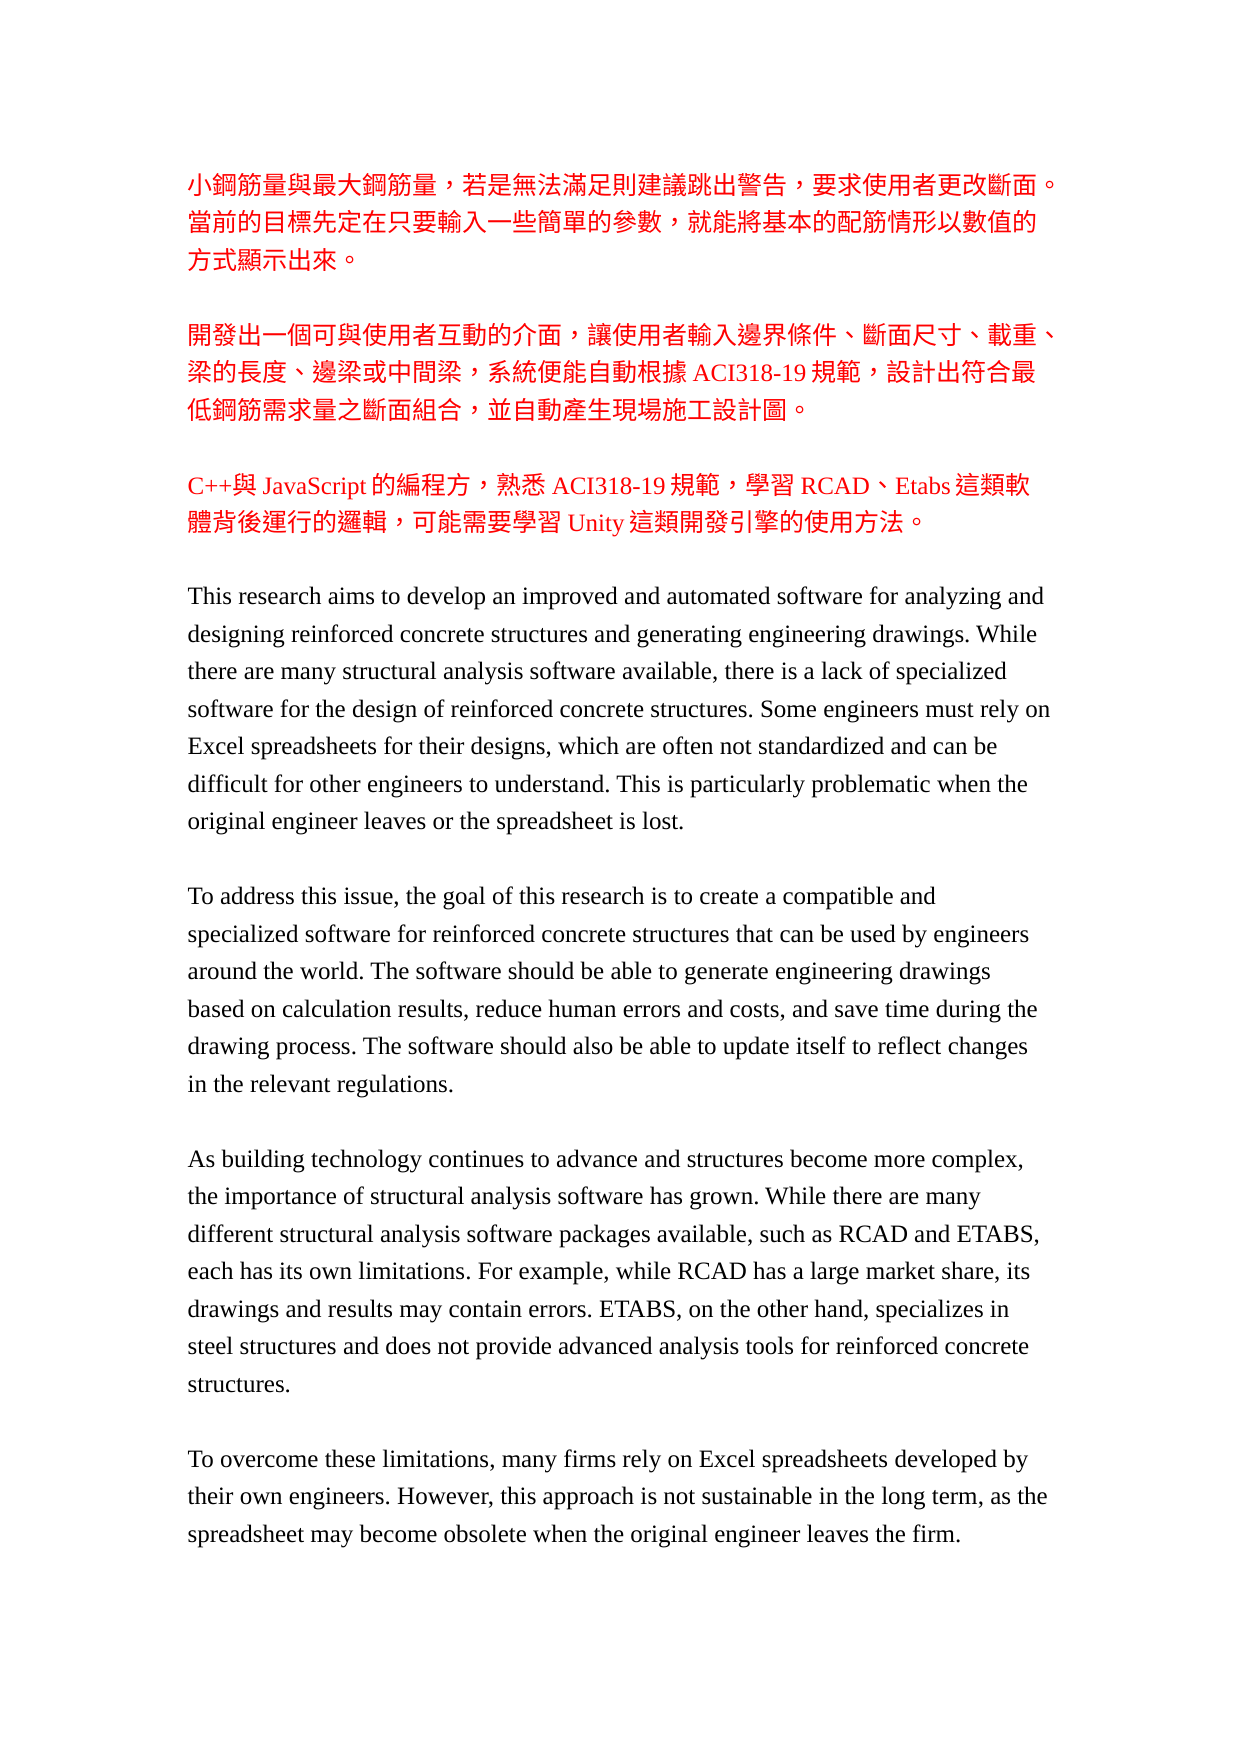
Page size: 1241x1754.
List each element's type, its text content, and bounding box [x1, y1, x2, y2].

text To address this issue, the goal of this research is to create a compatible and specialized software for reinforced concrete structures that can be used by engineers around the world. The software should be able to generate engineering drawings based on calculation results, reduce human errors and costs, and save time during the drawing process. The software should also be able to update itself to reflect changes in the relevant regulations. [187, 877, 1053, 1102]
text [187, 164, 1053, 277]
text 開發出一個可與使用者互動的介面，讓使用者輸入邊界條件、斷面尺寸、載重、梁的長度、邊梁或中間梁，系統便能自動根據ACI318-19規範，設計出符合最低鋼筋需求量之斷面組合，並自動產生現場施工設計圖。 [187, 314, 1053, 427]
text This research aims to develop an improved and automated software for analyzing and designing reinforced concrete structures and generating engineering drawings. While there are many structural analysis software available, there is a lack of specialized software for the design of reinforced concrete structures. Some engineers must rely on Excel spreadsheets for their designs, which are often not standardized and can be difficult for other engineers to understand. This is particularly problematic when the original engineer leaves or the spreadsheet is lost. [187, 577, 1053, 839]
text C++與JavaScript的編程方，熟悉ACI318-19規範，學習RCAD、Etabs這類軟體背後運行的邏輯，可能需要學習Unity這類開發引擎的使用方法。 [187, 464, 1053, 539]
text As building technology continues to advance and structures become more complex, the importance of structural analysis software has grown. While there are many different structural analysis software packages available, such as RCAD and ETABS, each has its own limitations. For example, while RCAD has a large market share, its drawings and results may contain errors. ETABS, on the other hand, specializes in steel structures and does not provide advanced analysis tools for reinforced concrete structures. [187, 1139, 1053, 1402]
text To overcome these limitations, many firms rely on Excel spreadsheets developed by their own engineers. However, this approach is not sustainable in the long term, as the spreadsheet may become obsolete when the original engineer leaves the firm. [187, 1439, 1053, 1552]
